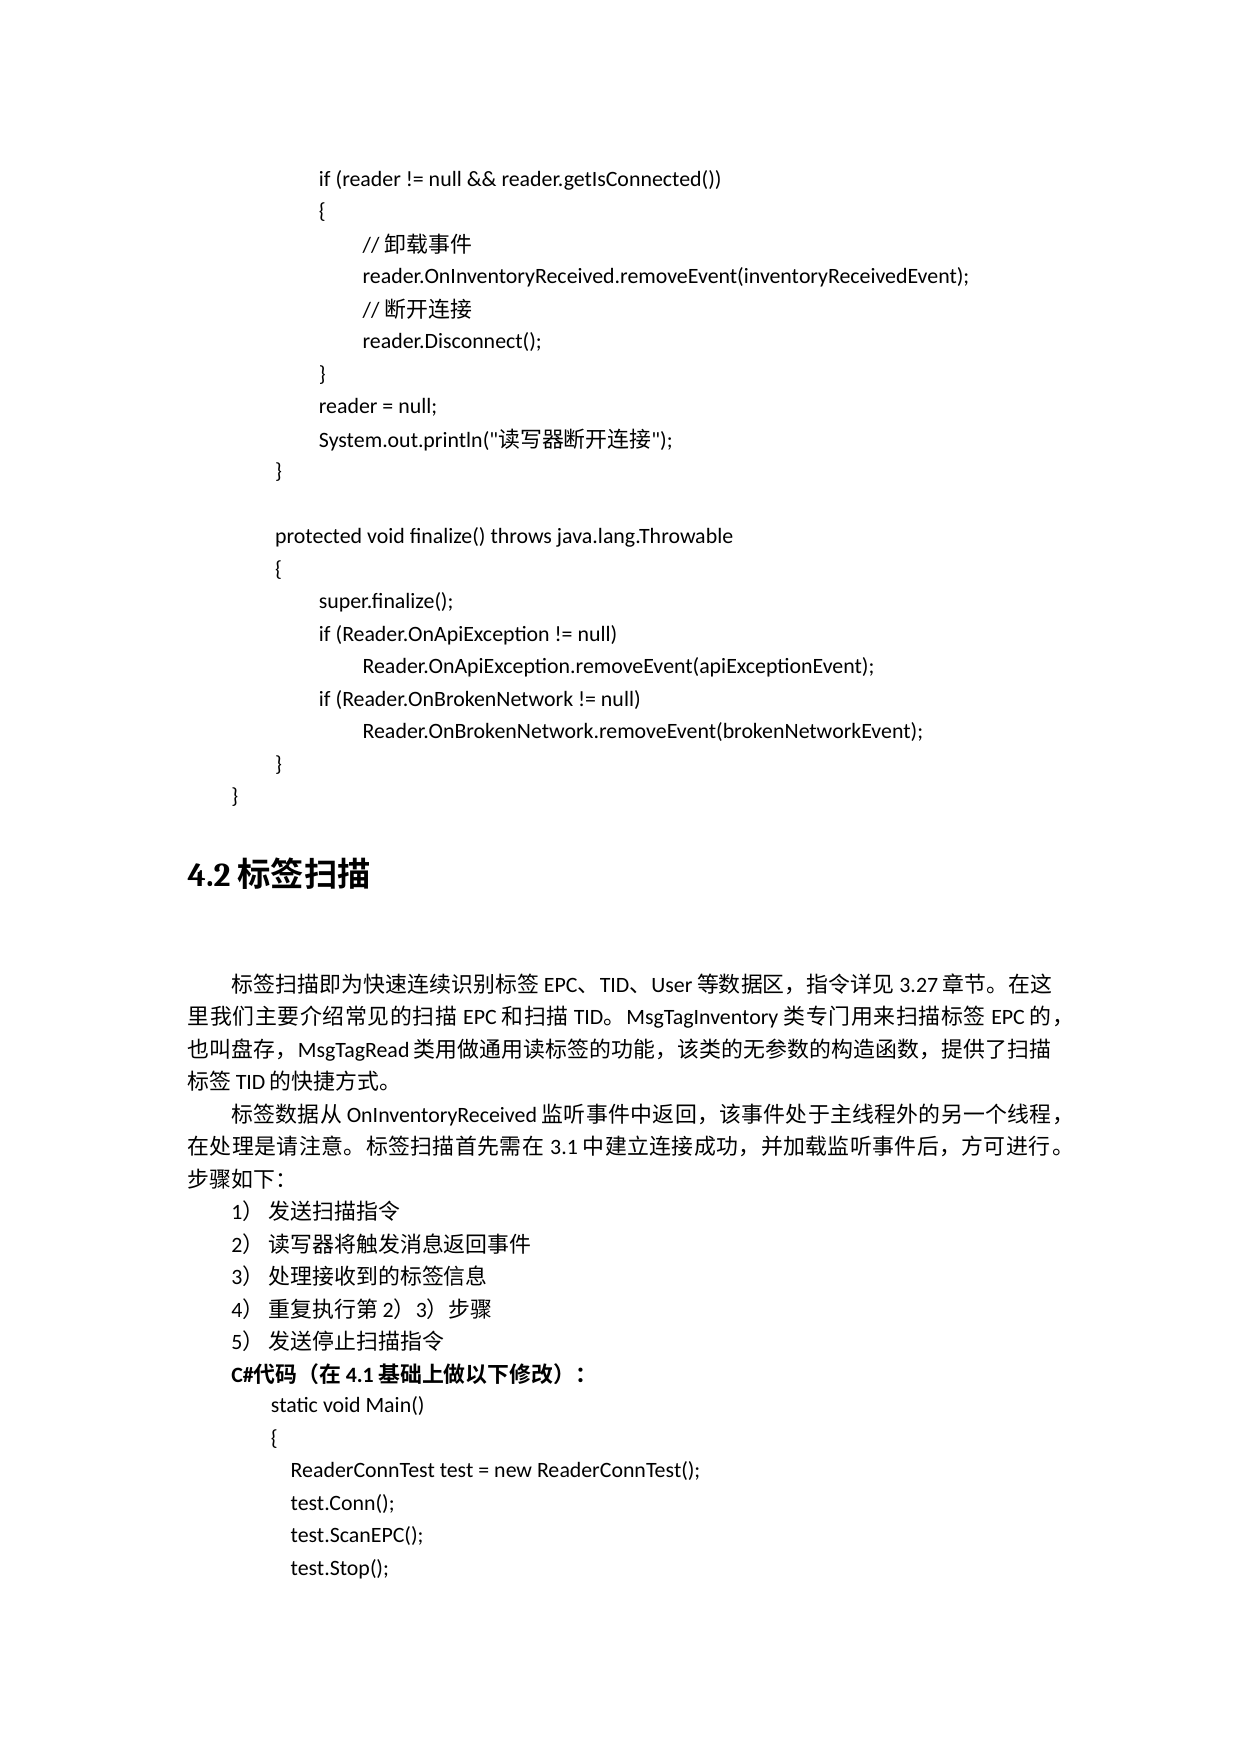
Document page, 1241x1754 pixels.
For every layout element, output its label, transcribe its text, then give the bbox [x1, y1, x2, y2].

text 标签扫描即为快速连续识别标签EPC、TID、User等数据区，指令详见3.27章节。在这里我们主要介绍常见的扫描EPC和扫描TID。MsgTagInventory类专门用来扫描标签EPC的，也叫盘存，MsgTagRead类用做通用读标签的功能，该类的无参数的构造函数，提供了扫描标签TID的快捷方式。 [187, 966, 1053, 1096]
list 发送扫描指令 [231, 1194, 1053, 1226]
text reader.Disconnect(); [231, 324, 1053, 357]
text System.out.println("读写器断开连接"); [231, 422, 1053, 454]
text C#代码（在4.1基础上做以下修改）： [231, 1356, 1053, 1389]
text } [231, 357, 1053, 389]
text } [231, 779, 1053, 812]
text { [231, 194, 1053, 227]
text // 卸载事件 [231, 227, 1053, 259]
text reader = null; [231, 389, 1053, 422]
list 读写器将触发消息返回事件 [231, 1226, 1053, 1259]
text ReaderConnTest test = new ReaderConnTest(); [231, 1454, 1053, 1486]
text if (reader != null && reader.getIsConnected()) [231, 162, 1053, 194]
text super.finalize(); [231, 584, 1053, 617]
text } [231, 747, 1053, 779]
text protected void finalize() throws java.lang.Throwable [231, 519, 1053, 552]
list 发送停止扫描指令 [231, 1324, 1053, 1356]
text if (Reader.OnBrokenNetwork != null) [231, 682, 1053, 714]
text test.Stop(); [231, 1551, 1053, 1584]
text static void Main() [231, 1389, 1053, 1421]
text test.ScanEPC(); [231, 1519, 1053, 1551]
subtitle 4.2标签扫描 [187, 839, 1053, 904]
text } [231, 454, 1053, 487]
text { [231, 552, 1053, 584]
list 处理接收到的标签信息 [231, 1259, 1053, 1291]
text Reader.OnApiException.removeEvent(apiExceptionEvent); [231, 649, 1053, 682]
text // 断开连接 [231, 292, 1053, 324]
text test.Conn(); [231, 1486, 1053, 1519]
text reader.OnInventoryReceived.removeEvent(inventoryReceivedEvent); [231, 259, 1053, 292]
text Reader.OnBrokenNetwork.removeEvent(brokenNetworkEvent); [231, 714, 1053, 747]
list 重复执行第2）3）步骤 [231, 1291, 1053, 1324]
text { [231, 1421, 1053, 1454]
text 标签数据从OnInventoryReceived监听事件中返回，该事件处于主线程外的另一个线程，在处理是请注意。标签扫描首先需在3.1中建立连接成功，并加载监听事件后，方可进行。步骤如下： [187, 1096, 1053, 1194]
text if (Reader.OnApiException != null) [231, 617, 1053, 649]
